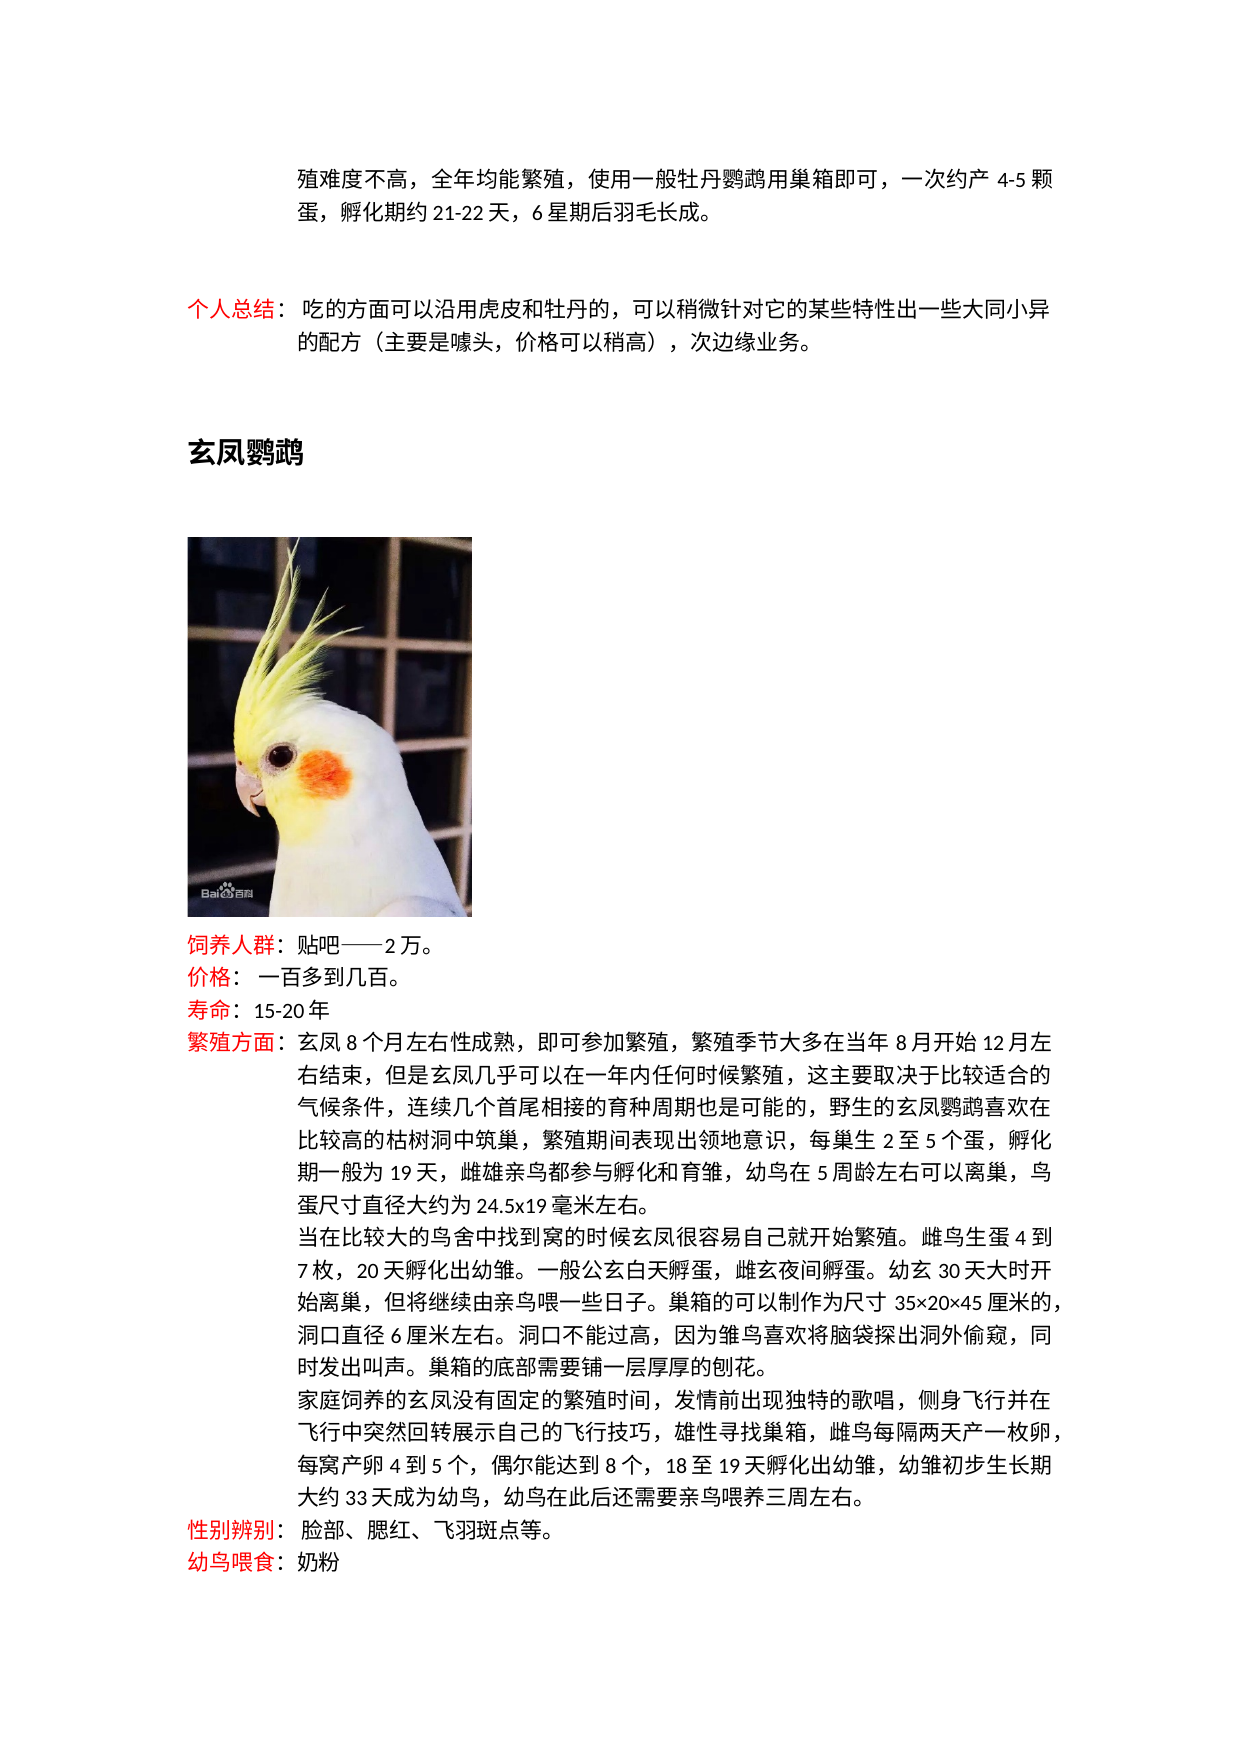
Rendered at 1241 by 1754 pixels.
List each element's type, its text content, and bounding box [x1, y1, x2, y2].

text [297, 162, 1053, 227]
text 个人总结： 吃的方面可以沿用虎皮和牡丹的，可以稍微针对它的某些特性出一些大同小异的配方（主要是噱头，价格可以稍高），次边缘业务。 [187, 292, 1053, 357]
text 幼鸟喂食：奶粉 [187, 1545, 1053, 1577]
text 饲养人群：贴吧——2万。 [187, 927, 1053, 960]
text 价格： 一百多到几百。 [187, 960, 1053, 992]
text 家庭饲养的玄凤没有固定的繁殖时间，发情前出现独特的歌唱，侧身飞行并在飞行中突然回转展示自己的飞行技巧，雄性寻找巢箱，雌鸟每隔两天产一枚卵，每窝产卵4到5个，偶尔能达到8个，18至19天孵化出幼雏，幼雏初步生长期大约33天成为幼鸟，幼鸟在此后还需要亲鸟喂养三周左右。 [297, 1382, 1053, 1512]
text 当在比较大的鸟舍中找到窝的时候玄凤很容易自己就开始繁殖。雌鸟生蛋4到7枚，20天孵化出幼雏。一般公玄白天孵蛋，雌玄夜间孵蛋。幼玄30天大时开始离巢，但将继续由亲鸟喂一些日子。巢箱的可以制作为尺寸35×20×45厘米的，洞口直径6厘米左右。洞口不能过高，因为雏鸟喜欢将脑袋探出洞外偷窥，同时发出叫声。巢箱的底部需要铺一层厚厚的刨花。 [297, 1220, 1053, 1382]
text 性别辨别： 脸部、腮红、飞羽斑点等。 [187, 1512, 1053, 1545]
subtitle 玄凤鹦鹉 [187, 419, 1053, 484]
text 繁殖方面：玄凤8个月左右性成熟，即可参加繁殖，繁殖季节大多在当年8月开始12月左右结束，但是玄凤几乎可以在一年内任何时候繁殖，这主要取决于比较适合的气候条件，连续几个首尾相接的育种周期也是可能的，野生的玄凤鹦鹉喜欢在比较高的枯树洞中筑巢，繁殖期间表现出领地意识，每巢生2至5个蛋，孵化期一般为19天，雌雄亲鸟都参与孵化和育雏，幼鸟在5周龄左右可以离巢，鸟蛋尺寸直径大约为24.5x19毫米左右。 [187, 1025, 1053, 1220]
text 寿命：15-20年 [187, 992, 1053, 1025]
picture [187, 537, 472, 917]
